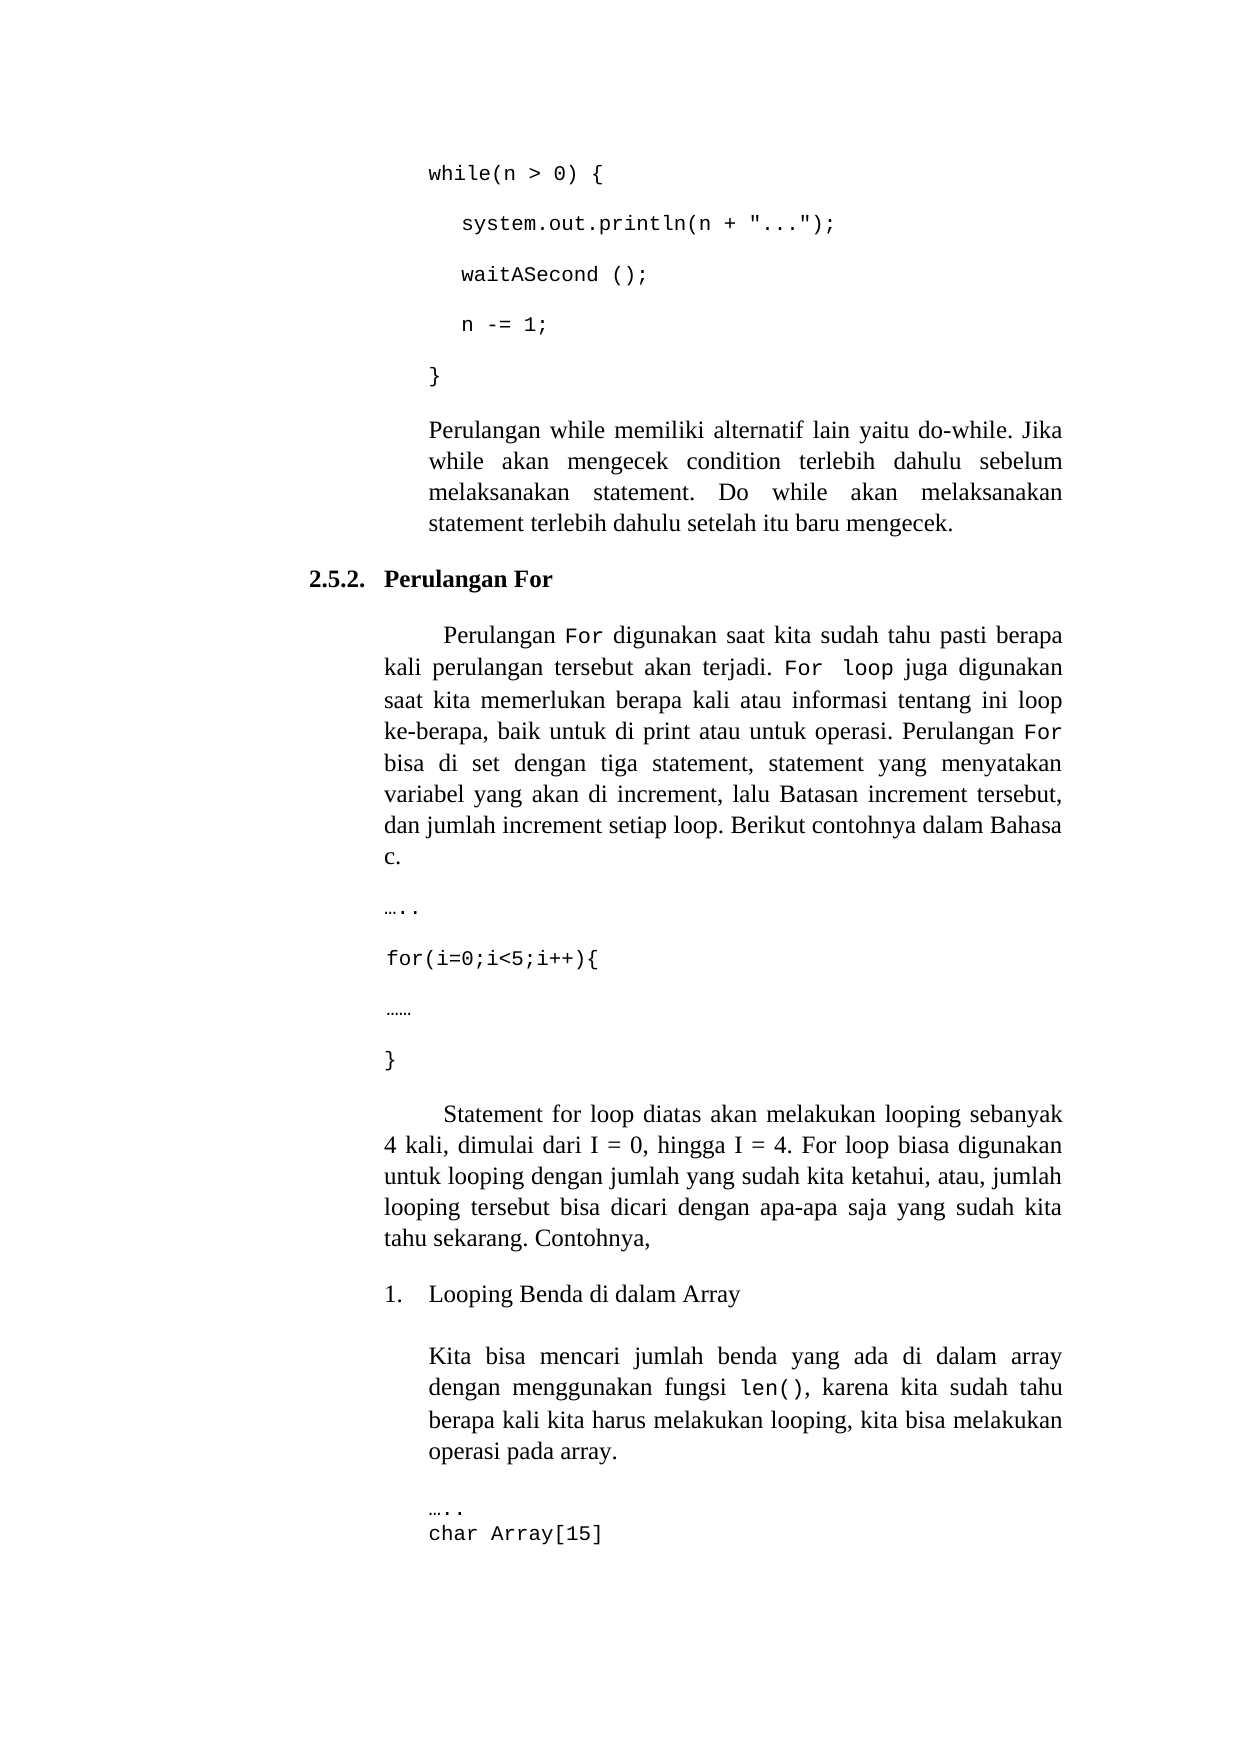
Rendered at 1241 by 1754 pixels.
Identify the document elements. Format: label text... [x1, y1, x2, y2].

text } [309, 1049, 1063, 1072]
text while(n > 0) { [353, 162, 1063, 186]
text waitASecond (); [236, 263, 1063, 287]
text Perulangan while memiliki alternatif lain yaitu do-while. Jika while akan mengecek condition terlebih dahulu sebelum melaksanakan statement. Do while akan melaksanakan statement terlebih dahulu setelah itu baru mengecek. [428, 415, 1063, 537]
list Kita bisa mencari jumlah benda yang ada di dalam array dengan menggunakan fungsi len(), karena kita sudah tahu berapa kali kita harus melakukan looping, kita bisa melakukan operasi pada array. [428, 1341, 1063, 1464]
text Statement for loop diatas akan melakukan looping sebanyak 4 kali, dimulai dari I = 0, hingga I = 4. For loop biasa digunakan untuk looping dengan jumlah yang sudah kita ketahui, atau, jumlah looping tersebut bisa dicari dengan apa-apa saja yang sudah kita tahu sekarang. Contohnya, [384, 1099, 1063, 1252]
text Perulangan For digunakan saat kita sudah tahu pasti berapa kali perulangan tersebut akan terjadi. For loop juga digunakan saat kita memerlukan berapa kali atau informasi tentang ini loop ke-berapa, baik untuk di print atau untuk operasi. Perulangan For bisa di set dengan tiga statement, statement yang menyatakan variabel yang akan di increment, lalu Batasan increment tersebut, dan jumlah increment setiap loop. Berikut contohnya dalam Bahasa c. [384, 620, 1063, 870]
text …… [236, 998, 1063, 1022]
text for(i=0;i<5;i++){ [236, 948, 1063, 971]
text } [428, 364, 1063, 388]
list Looping Benda di dalam Array [384, 1279, 1063, 1308]
list ….. [428, 1498, 1063, 1521]
list Perulangan For [309, 564, 1063, 593]
text ….. [309, 897, 1063, 921]
text n -= 1; [236, 314, 1063, 338]
list char Array[15] [428, 1523, 1063, 1547]
text system.out.println(n + "..."); [236, 213, 1063, 237]
